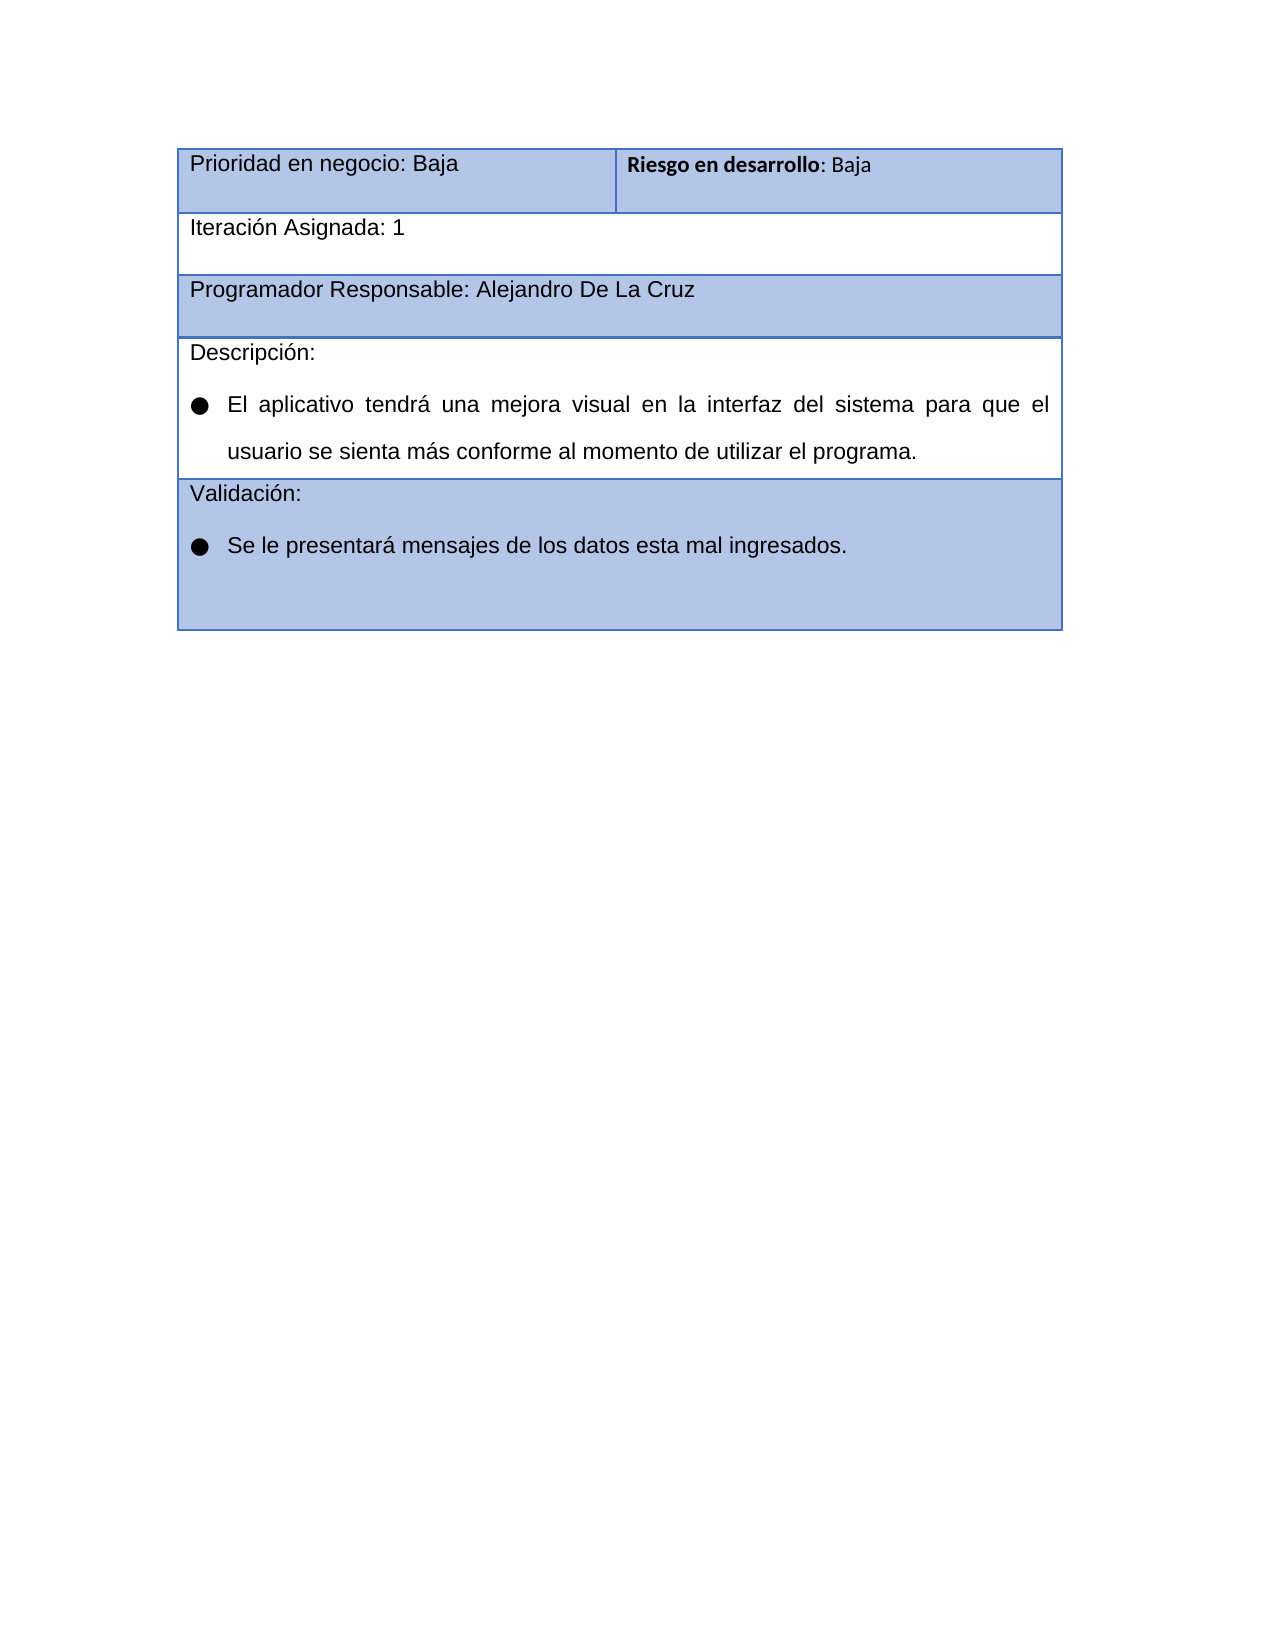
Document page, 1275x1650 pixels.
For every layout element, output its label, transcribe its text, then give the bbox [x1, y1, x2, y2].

table_cell Validación: Se le presentará mensajes de los datos esta mal ingresados. [179, 480, 1061, 629]
table_cell Riesgo en desarrollo: Baja [617, 150, 1061, 212]
table_cell Programador Responsable: Alejandro De La Cruz [179, 276, 1061, 336]
table_cell Iteración Asignada: 1 [179, 214, 1061, 274]
table_cell Descripción: El aplicativo tendrá una mejora visual en la interfaz del sistema para que el usuario se sienta más conforme al momento de utilizar el programa. [179, 339, 1061, 478]
table_cell Prioridad en negocio: Baja [179, 150, 615, 212]
